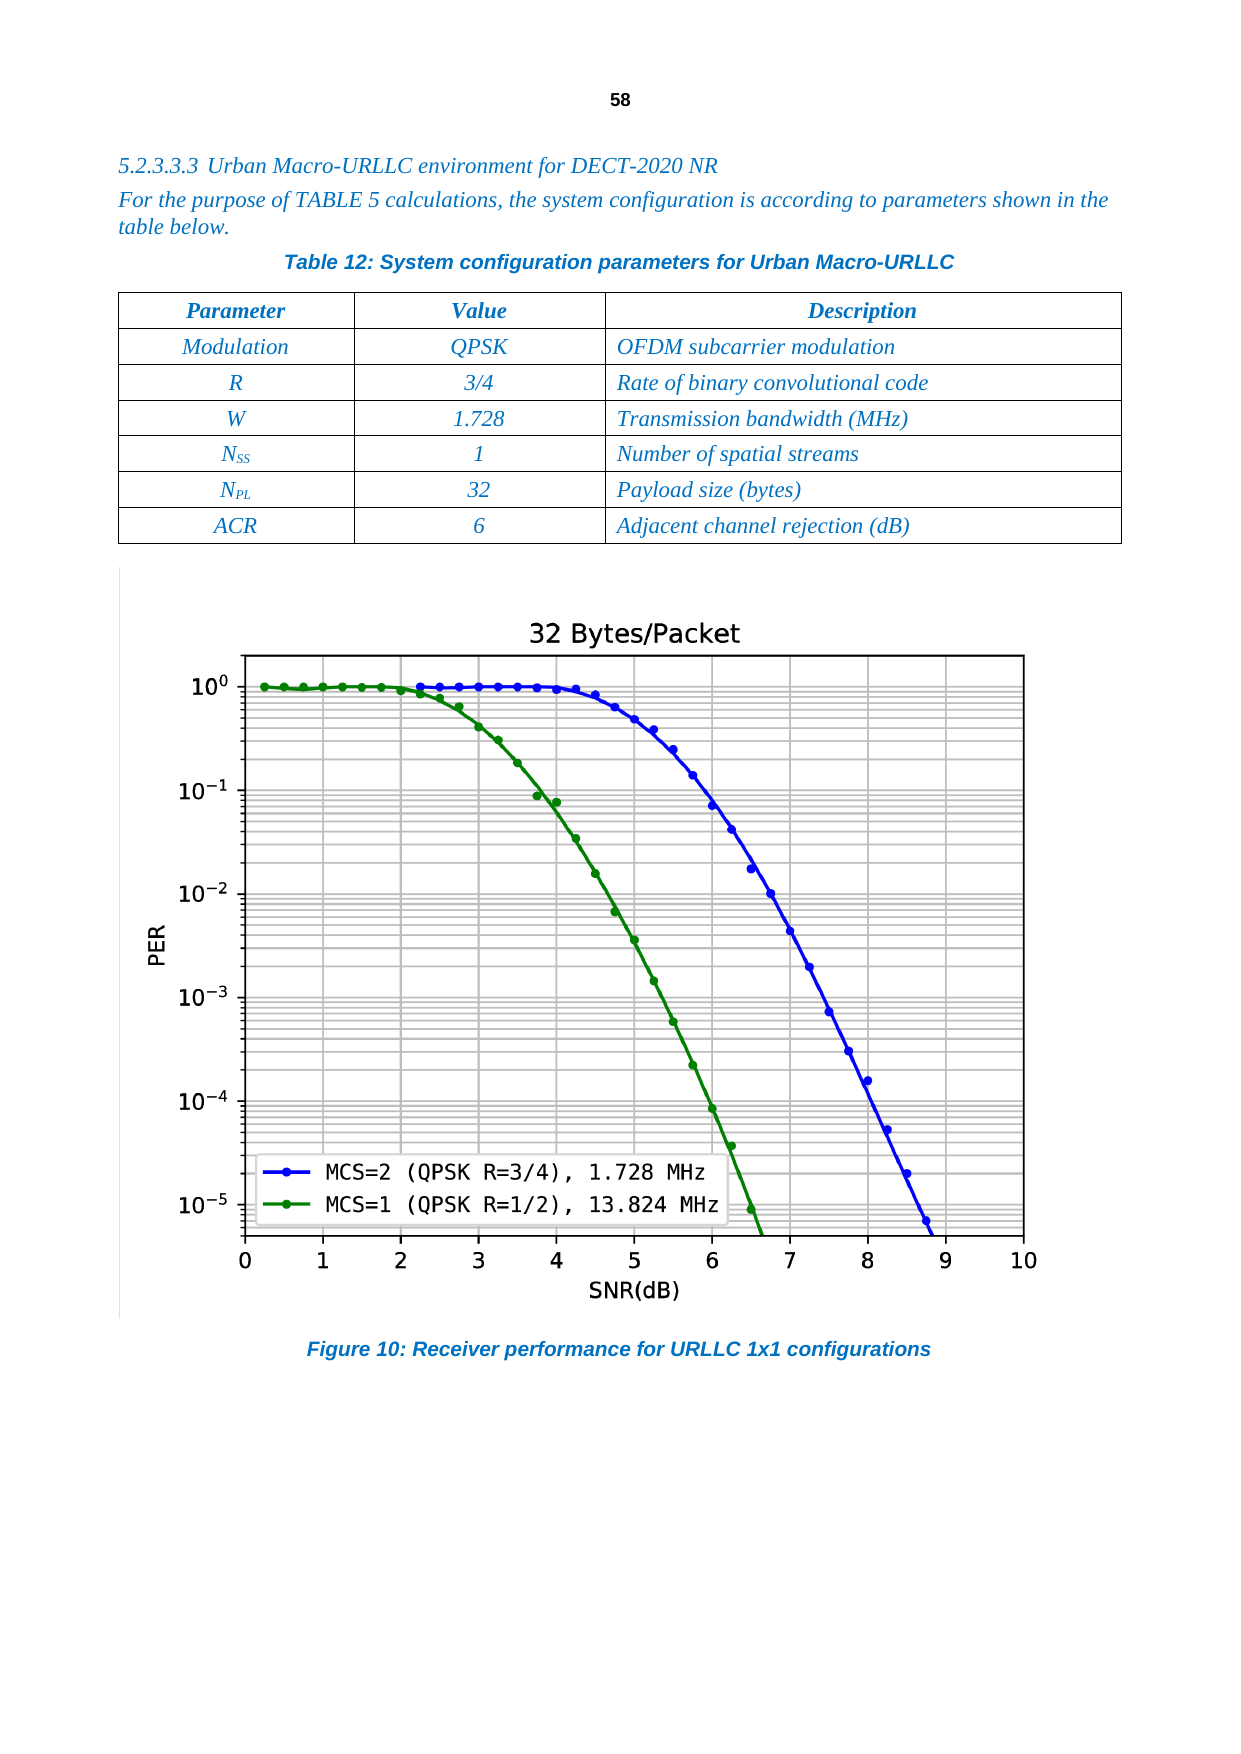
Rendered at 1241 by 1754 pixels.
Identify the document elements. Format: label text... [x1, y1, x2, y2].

table_header Parameter [119, 293, 354, 328]
table_cell OFDM subcarrier modulation [606, 329, 1121, 364]
table_cell Adjacent channel rejection (dB) [606, 508, 1121, 542]
picture [118, 567, 1123, 1319]
text For the purpose of TABLE 5 calculations, the system configuration is according to parameters shown in the table below. [118, 186, 1122, 239]
text Figure 10: Receiver performance for URLLC 1x1 configurations [118, 1337, 1122, 1361]
table_cell W [119, 401, 354, 435]
table_cell Modulation [119, 329, 354, 364]
text Table 12: System configuration parameters for Urban Macro-URLLC [118, 249, 1122, 273]
table_cell ACR [119, 508, 354, 542]
table_cell Payload size (bytes) [606, 472, 1121, 507]
table_cell Rate of binary convolutional code [606, 365, 1121, 399]
table_cell 1.728 [355, 401, 605, 435]
table_cell 6 [355, 508, 605, 542]
table_header Description [606, 293, 1121, 328]
table_cell 32 [355, 472, 605, 507]
table_cell Number of spatial streams [606, 436, 1121, 471]
table_header Value [355, 293, 605, 328]
table_cell QPSK [355, 329, 605, 364]
table_cell NSS [119, 436, 354, 471]
table_cell Transmission bandwidth (MHz) [606, 401, 1121, 435]
table_cell R [119, 365, 354, 399]
text 5.2.3.3.3 Urban Macro-URLLC environment for DECT-2020 NR [118, 152, 1122, 178]
table_cell NPL [119, 472, 354, 507]
table_cell 1 [355, 436, 605, 471]
table_cell 3/4 [355, 365, 605, 399]
